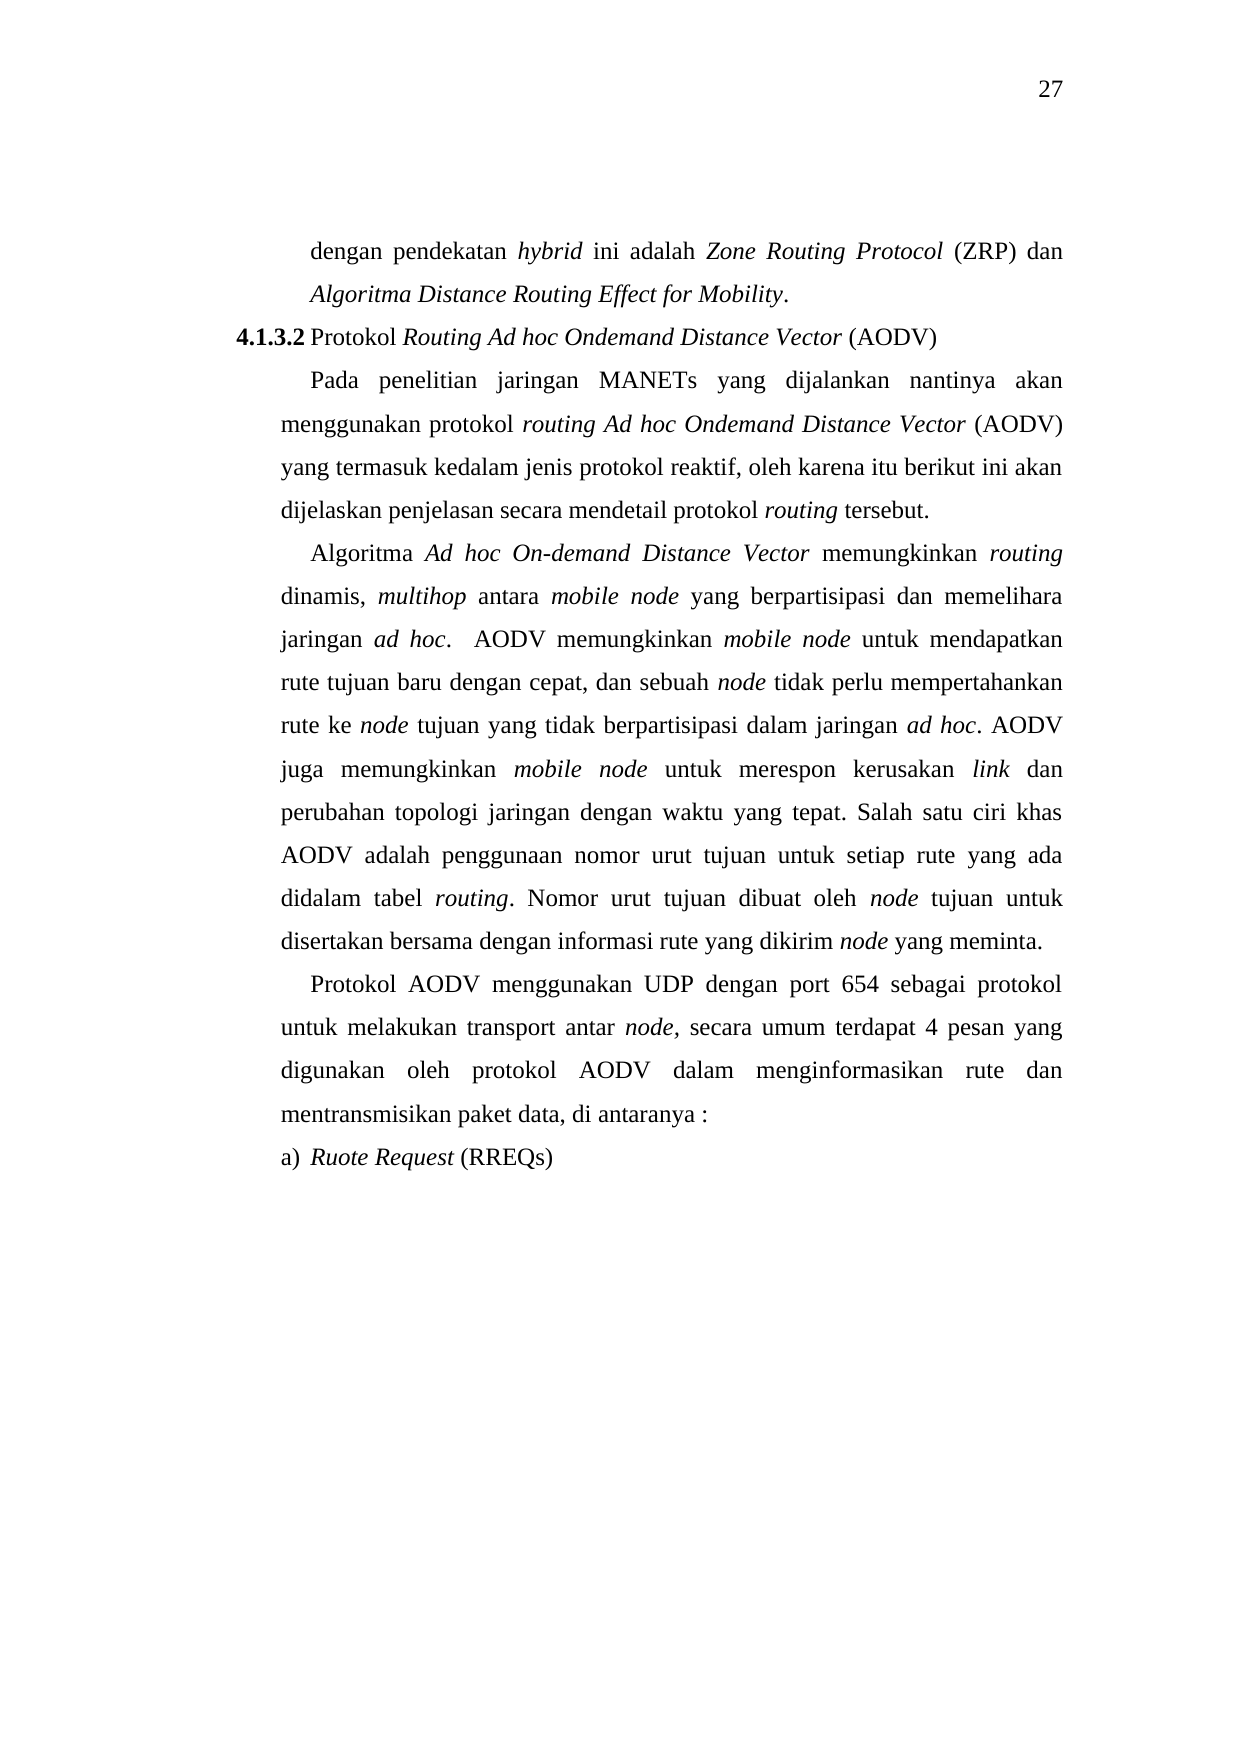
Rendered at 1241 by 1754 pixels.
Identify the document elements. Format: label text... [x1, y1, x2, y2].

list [310, 236, 1063, 308]
list Algoritma Ad hoc On-demand Distance Vector memungkinkan routing dinamis, multihop antara mobile node yang berpartisipasi dan memelihara jaringan ad hoc. AODV memungkinkan mobile node untuk mendapatkan rute tujuan baru dengan cepat, dan sebuah node tidak perlu mempertahankan rute ke node tujuan yang tidak berpartisipasi dalam jaringan ad hoc. AODV juga memungkinkan mobile node untuk merespon kerusakan link dan perubahan topologi jaringan dengan waktu yang tepat. Salah satu ciri khas AODV adalah penggunaan nomor urut tujuan untuk setiap rute yang ada didalam tabel routing. Nomor urut tujuan dibuat oleh node tujuan untuk disertakan bersama dengan informasi rute yang dikirim node yang meminta. [281, 538, 1063, 955]
list Protokol Routing Ad hoc Ondemand Distance Vector (AODV) [236, 322, 1063, 351]
list Ruote Request (RREQs) [281, 1142, 1063, 1171]
list Pada penelitian jaringan MANETs yang dijalankan nantinya akan menggunakan protokol routing Ad hoc Ondemand Distance Vector (AODV) yang termasuk kedalam jenis protokol reaktif, oleh karena itu berikut ini akan dijelaskan penjelasan secara mendetail protokol routing tersebut. [281, 366, 1063, 524]
list Protokol AODV menggunakan UDP dengan port 654 sebagai protokol untuk melakukan transport antar node, secara umum terdapat 4 pesan yang digunakan oleh protokol AODV dalam menginformasikan rute dan mentransmisikan paket data, di antaranya : [281, 969, 1063, 1127]
